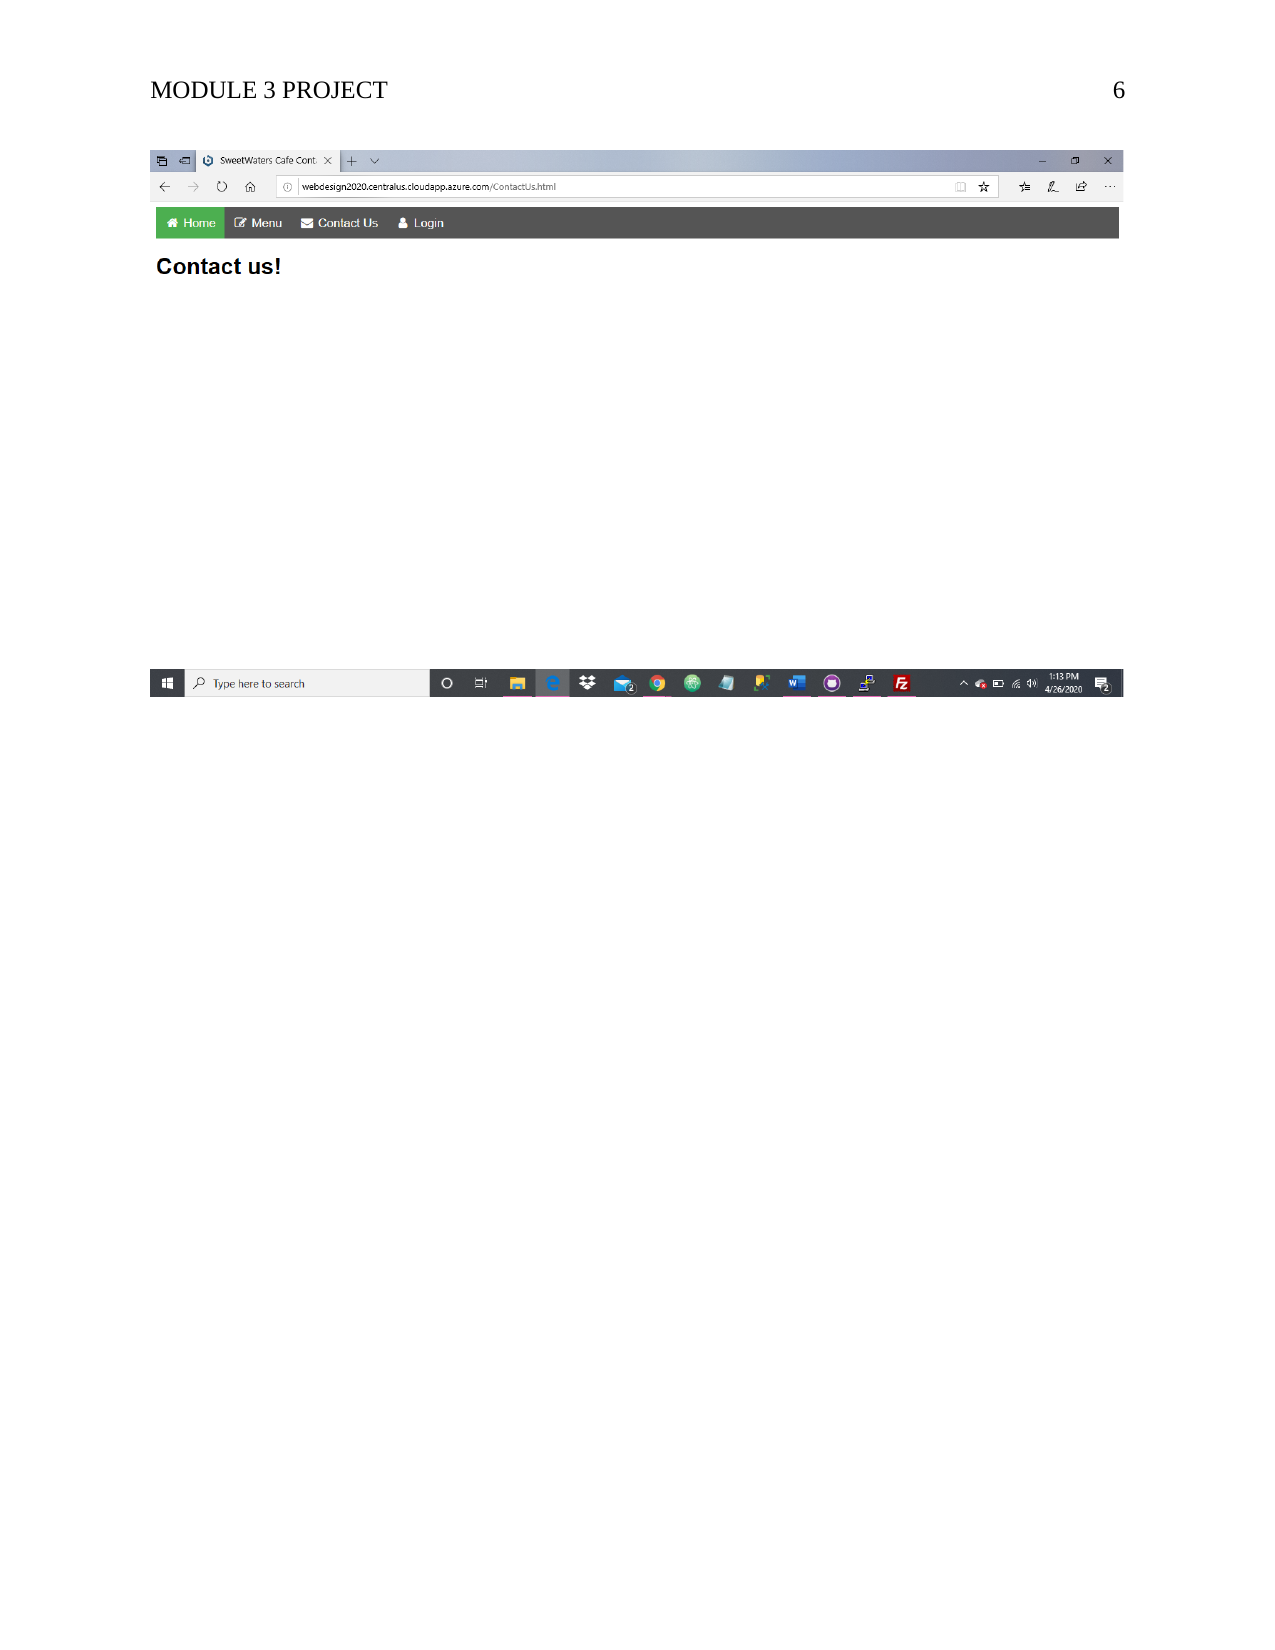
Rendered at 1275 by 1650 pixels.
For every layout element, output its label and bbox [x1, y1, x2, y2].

picture [150, 150, 1124, 697]
